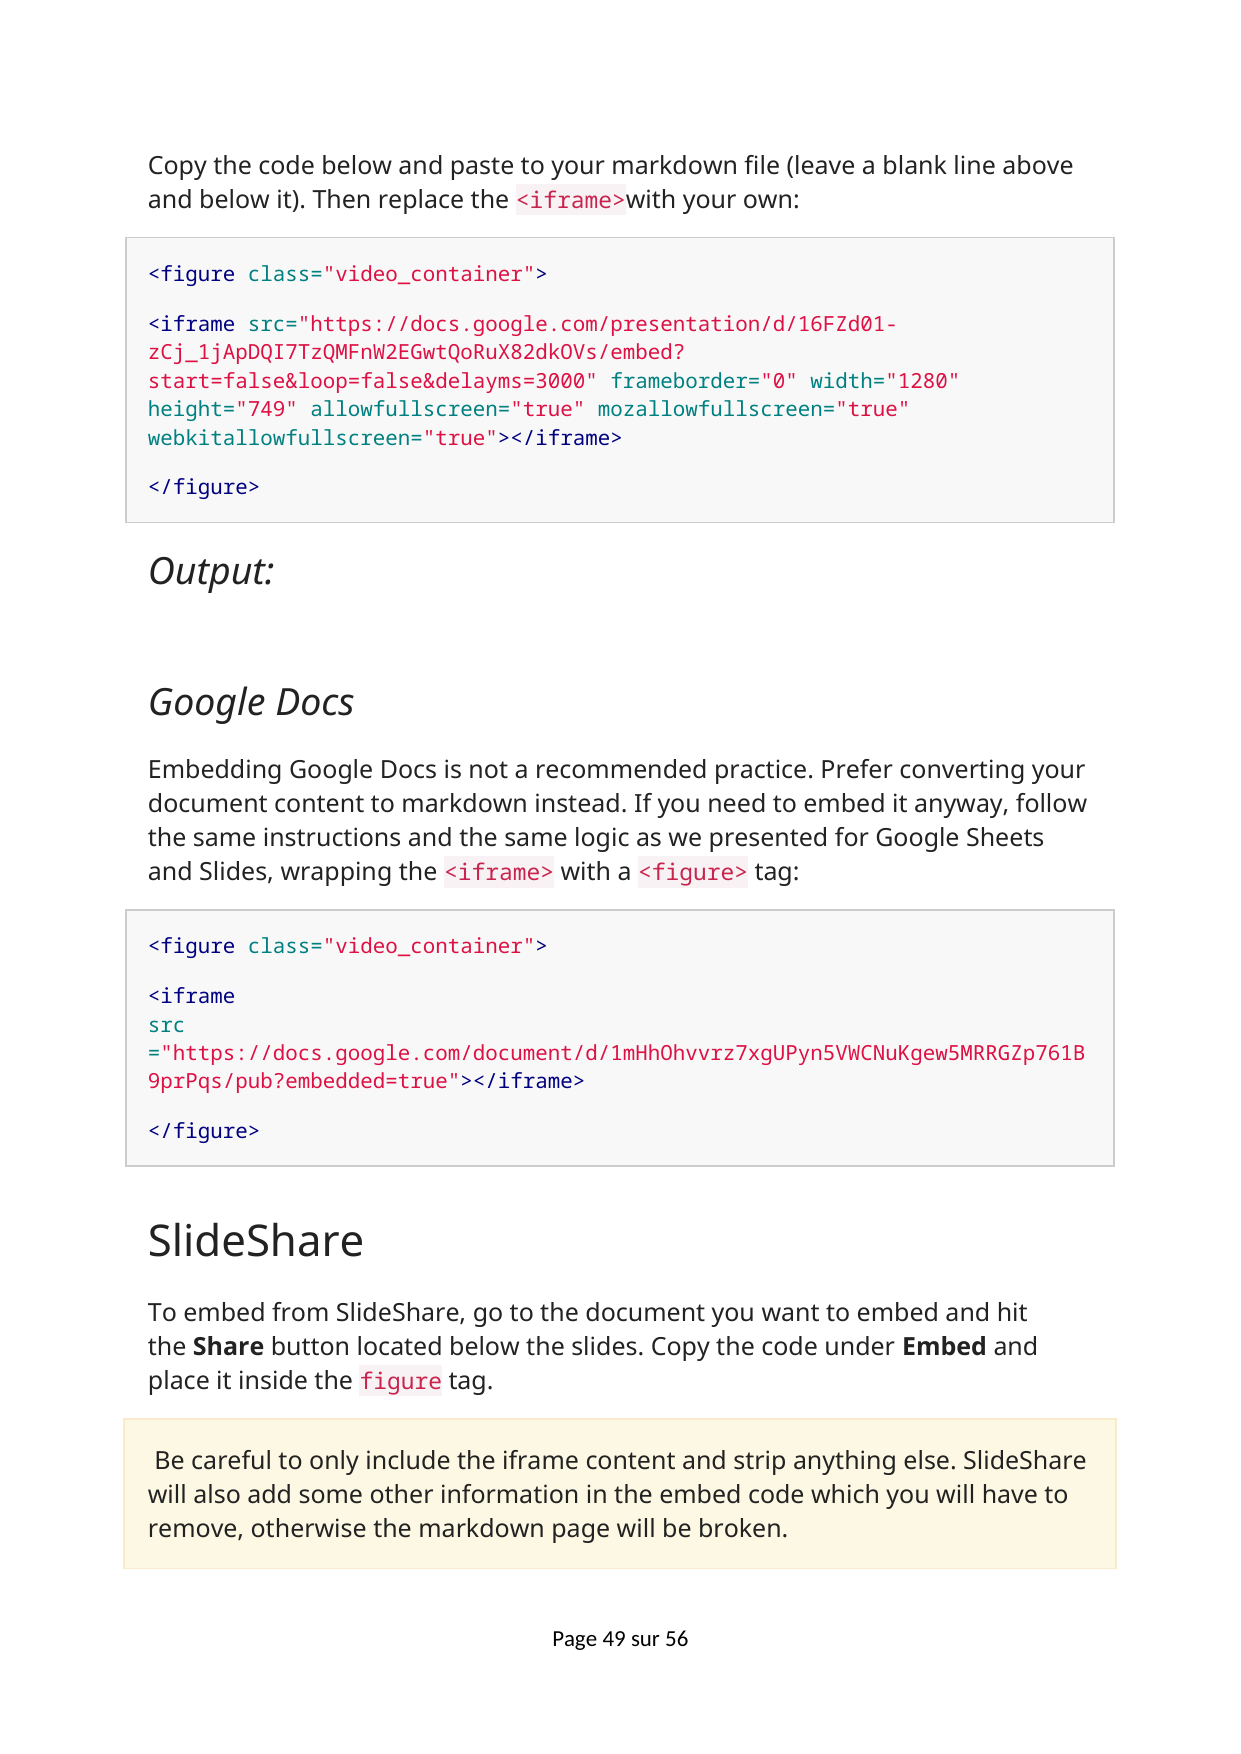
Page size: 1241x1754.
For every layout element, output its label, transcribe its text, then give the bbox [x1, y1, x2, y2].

subtitle SlideShare [148, 1209, 1093, 1269]
subtitle Output: [148, 544, 1093, 595]
text <iframe src="https://docs.google.com/presentation/d/16FZd01-zCj_1jApDQI7TzQMFnW2EGwtQoRuX82dkOVs/embed?start=false&loop=false&delayms=3000" frameborder="0" width="1280" height="749" allowfullscreen="true" mozallowfullscreen="true" webkitallowfullscreen="true"></iframe> [127, 286, 1113, 450]
text Be careful to only include the iframe content and strip anything else. SlideShare will also add some other information in the embed code which you will have to remove, otherwise the markdown page will be broken. [125, 1420, 1115, 1568]
text </figure> [127, 450, 1113, 522]
subtitle Google Docs [148, 676, 1093, 727]
text <figure class="video_container"> [127, 238, 1113, 286]
text <iframe src="https://docs.google.com/document/d/1mHhOhvvrz7xgUPyn5VWCNuKgew5MRRGZp761B9prPqs/pub?embedded=true"></iframe> [127, 959, 1113, 1094]
text <figure class="video_container"> [127, 911, 1113, 959]
text Copy the code below and paste to your markdown file (leave a blank line above and below it). Then replace the <iframe>with your own: [148, 148, 1093, 216]
text </figure> [127, 1094, 1113, 1165]
text Embedding Google Docs is not a recommended practice. Prefer converting your document content to markdown instead. If you need to embed it anyway, follow the same instructions and the same logic as we presented for Google Sheets and Slides, wrapping the <iframe> with a <figure> tag: [148, 752, 1093, 888]
text To embed from SlideShare, go to the document you want to embed and hit the Share button located below the slides. Copy the code under Embed and place it inside the figure tag. [148, 1294, 1093, 1397]
